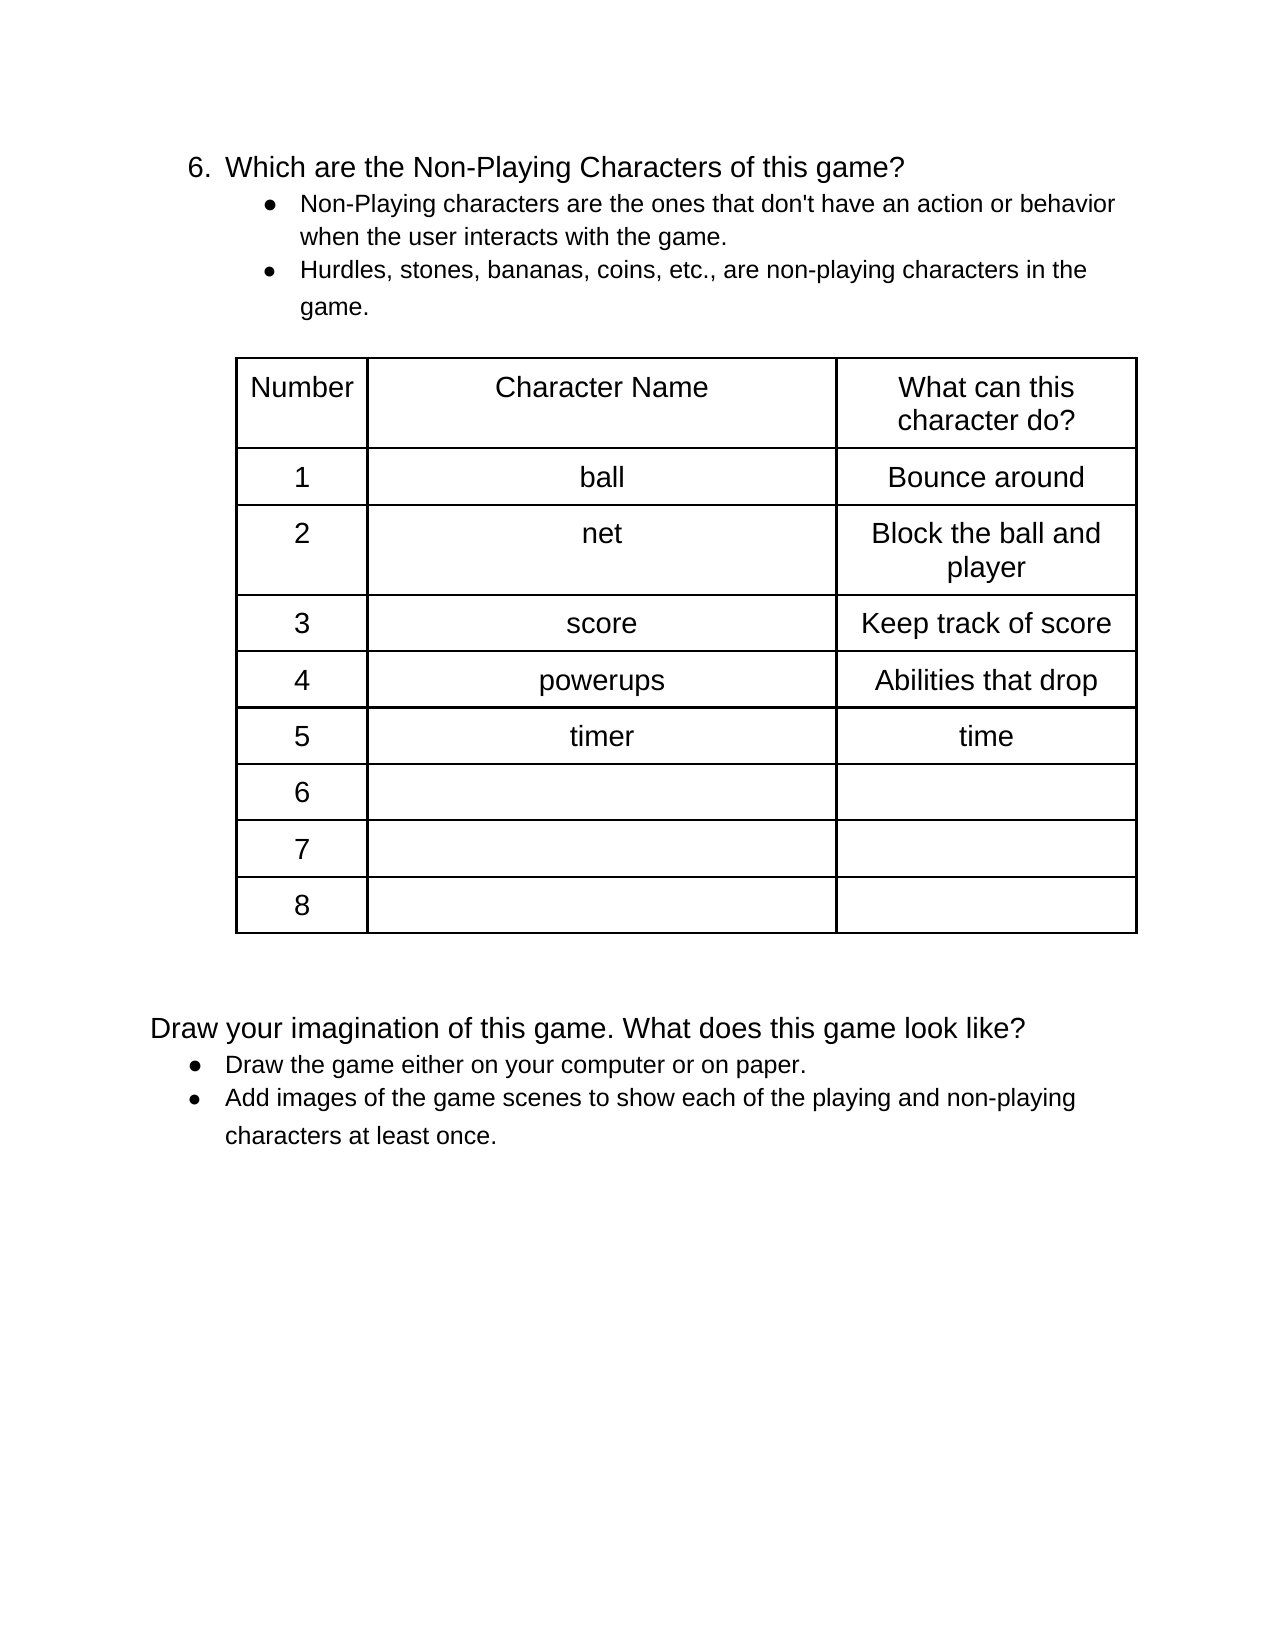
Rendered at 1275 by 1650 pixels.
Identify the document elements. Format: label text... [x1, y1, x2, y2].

list Which are the Non-Playing Characters of this game? [187, 150, 1125, 183]
table_cell 6 [238, 765, 366, 819]
list Hurdles, stones, bananas, coins, etc., are non-playing characters in the game. [262, 254, 1125, 322]
table_cell net [369, 506, 835, 593]
table_cell [369, 821, 835, 876]
table_cell 4 [238, 652, 366, 706]
table_header Number [238, 359, 366, 447]
table_cell timer [369, 709, 835, 763]
list Non-Playing characters are the ones that don't have an action or behavior when the user interacts with the game. [262, 188, 1125, 250]
text Draw your imagination of this game. What does this game look like? [150, 1011, 1125, 1045]
table_cell 8 [238, 878, 366, 932]
table_cell Block the ball and player [838, 506, 1135, 593]
table_cell powerups [369, 652, 835, 706]
table_cell 3 [238, 596, 366, 650]
table_cell ball [369, 449, 835, 503]
table_header Character Name [369, 359, 835, 447]
list Draw the game either on your computer or on paper. [187, 1050, 1125, 1079]
table_cell 7 [238, 821, 366, 876]
table_cell 1 [238, 449, 366, 503]
table_cell Abilities that drop [838, 652, 1135, 706]
table_cell [838, 765, 1135, 819]
table_cell Keep track of score [838, 596, 1135, 650]
table_cell 5 [238, 709, 366, 763]
table_cell score [369, 596, 835, 650]
table_header What can this character do? [838, 359, 1135, 447]
table_cell Bounce around [838, 449, 1135, 503]
table_cell [369, 878, 835, 932]
table_cell time [838, 709, 1135, 763]
table_cell [369, 765, 835, 819]
table_cell 2 [238, 506, 366, 593]
list Add images of the game scenes to show each of the playing and non-playing characters at least once. [187, 1083, 1125, 1150]
table_cell [838, 878, 1135, 932]
table_cell [838, 821, 1135, 876]
